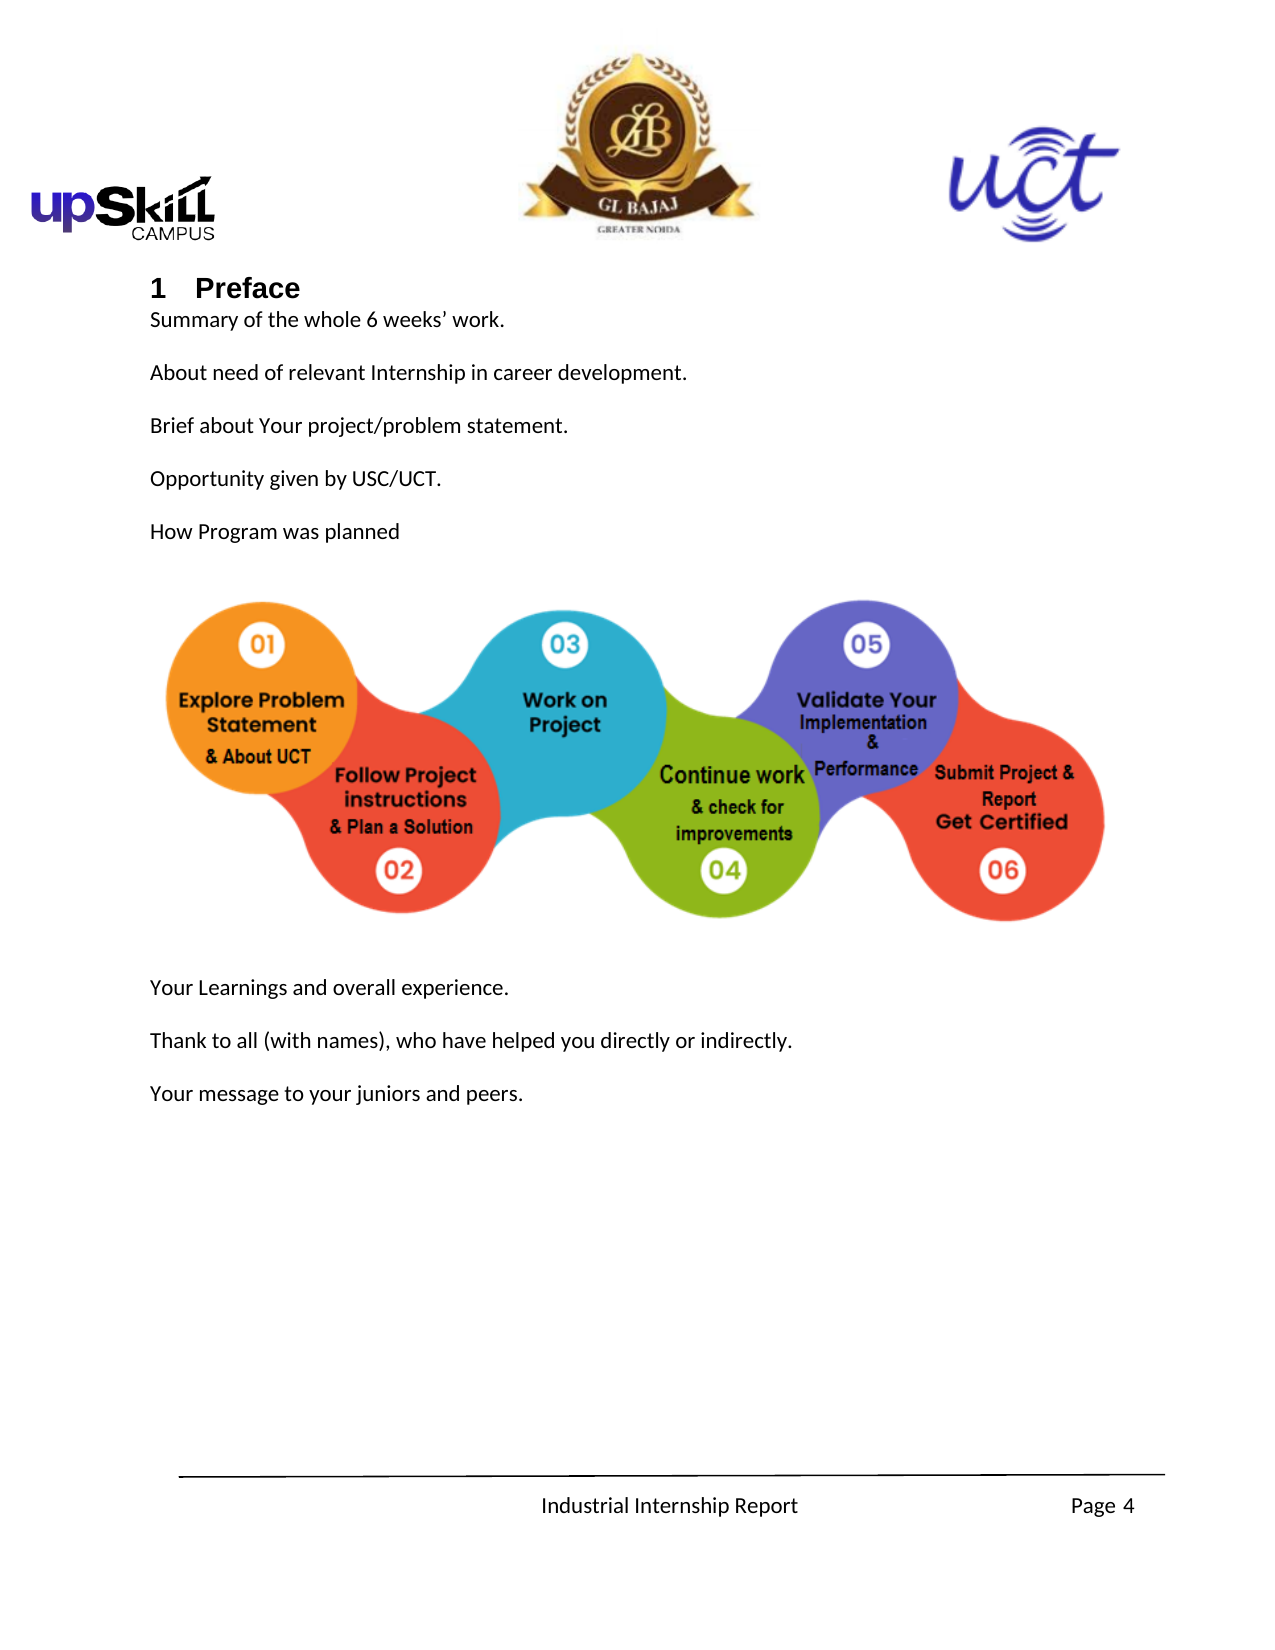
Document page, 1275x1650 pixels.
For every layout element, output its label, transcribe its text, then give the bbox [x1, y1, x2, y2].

text About need of relevant Internship in career development. [150, 358, 1134, 386]
text Your message to your juniors and peers. [150, 1079, 1134, 1108]
picture [150, 569, 1135, 949]
picture [506, 28, 769, 244]
text Summary of the whole 6 weeks’ work. [150, 305, 1134, 333]
text Opportunity given by USC/UCT. [150, 464, 1134, 492]
subtitle Preface [150, 271, 1134, 305]
text Your Learnings and overall experience. [150, 973, 1134, 1002]
text Thank to all (with names), who have helped you directly or indirectly. [150, 1027, 1134, 1054]
text Brief about Your project/problem statement. [150, 411, 1134, 439]
picture [946, 117, 1125, 244]
picture [0, 163, 246, 244]
text How Program was planned [150, 517, 1134, 545]
